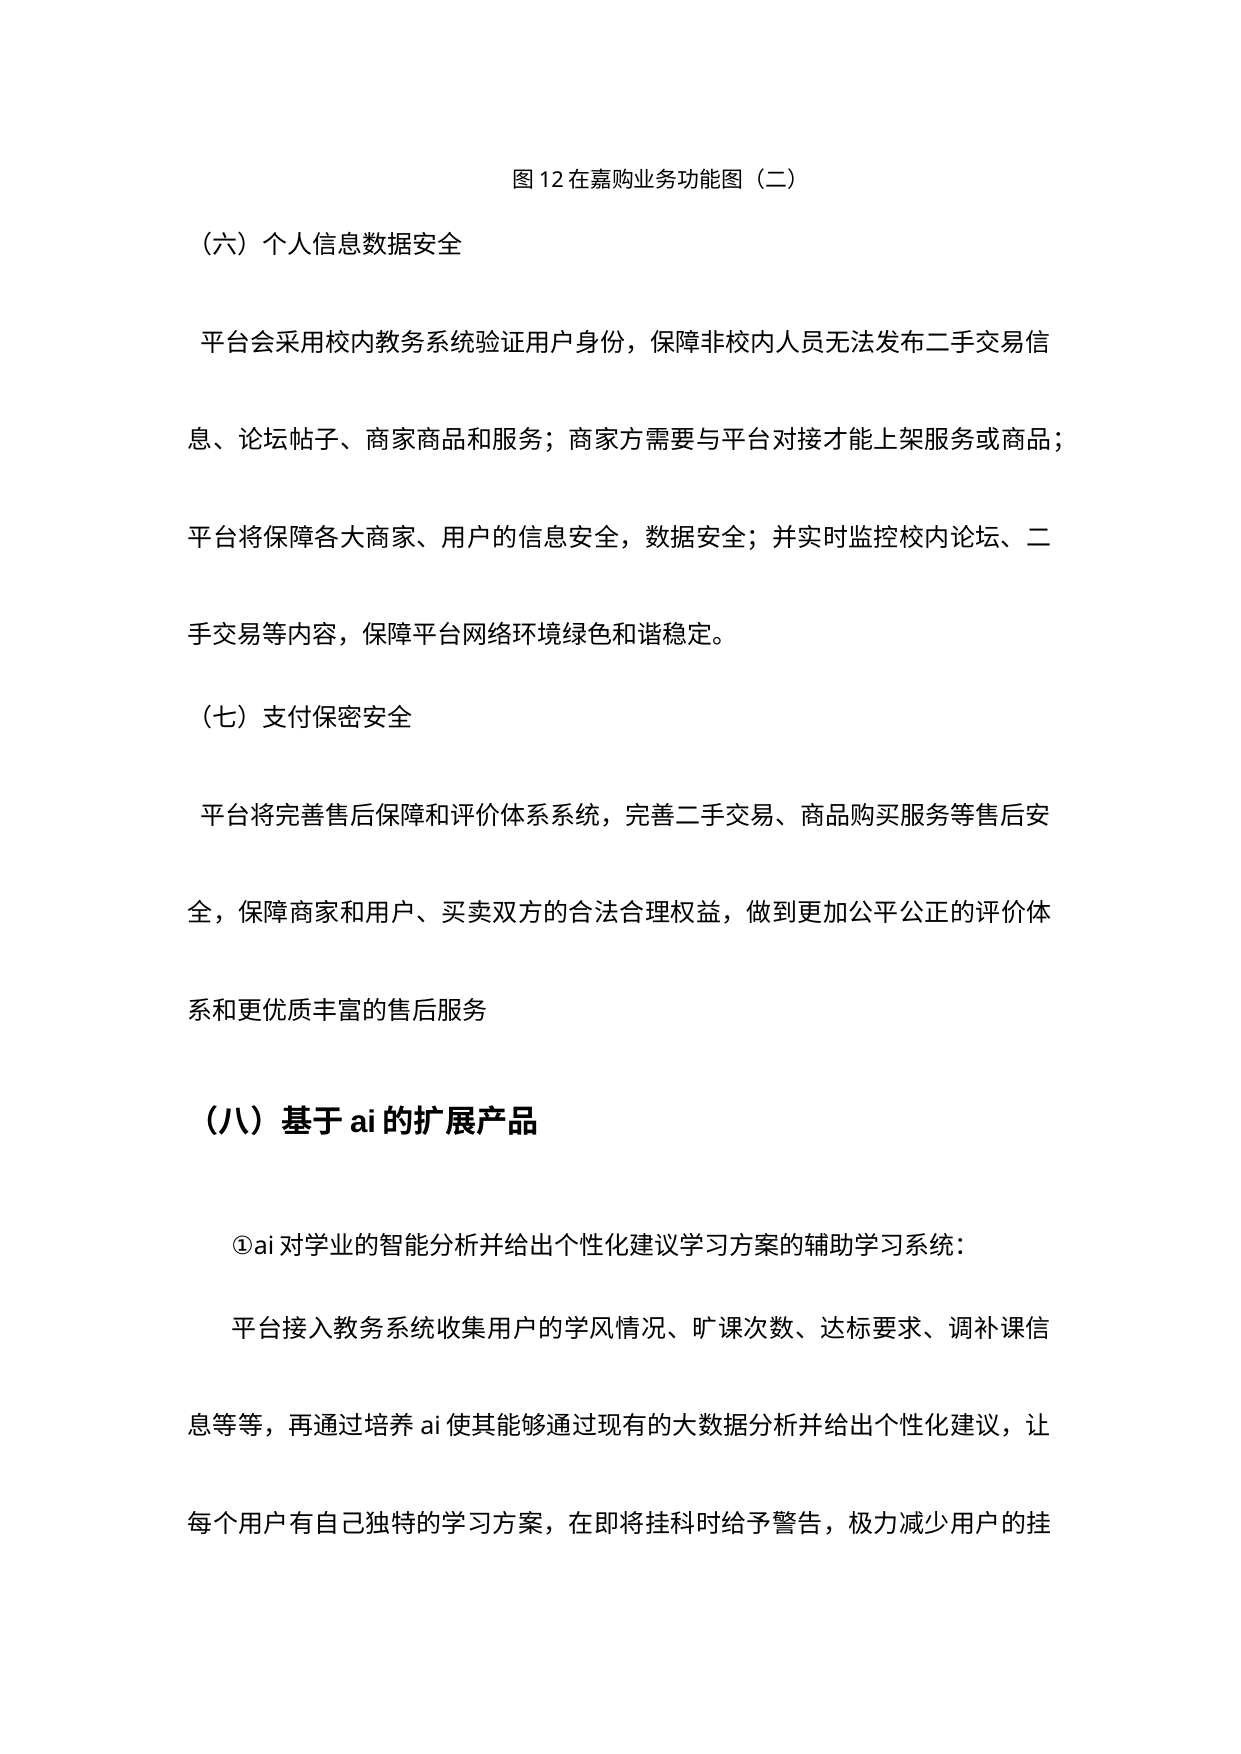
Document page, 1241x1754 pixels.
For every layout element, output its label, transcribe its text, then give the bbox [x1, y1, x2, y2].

list 支付保密安全 平台将完善售后保障和评价体系系统，完善二手交易、商品购买服务等售后安全，保障商家和用户、买卖双方的合法合理权益，做到更加公平公正的评价体系和更优质丰富的售后服务 [187, 683, 1053, 1041]
subtitle 基于ai的扩展产品 [187, 1086, 1053, 1151]
text ①ai对学业的智能分析并给出个性化建议学习方案的辅助学习系统： [187, 1211, 1053, 1276]
text 图 12在嘉购业务功能图（二） [268, 162, 1053, 194]
list 个人信息数据安全 平台会采用校内教务系统验证用户身份，保障非校内人员无法发布二手交易信息、论坛帖子、商家商品和服务；商家方需要与平台对接才能上架服务或商品；平台将保障各大商家、用户的信息安全，数据安全；并实时监控校内论坛、二手交易等内容，保障平台网络环境绿色和谐稳定。 [187, 210, 1053, 665]
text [187, 1294, 1053, 1554]
